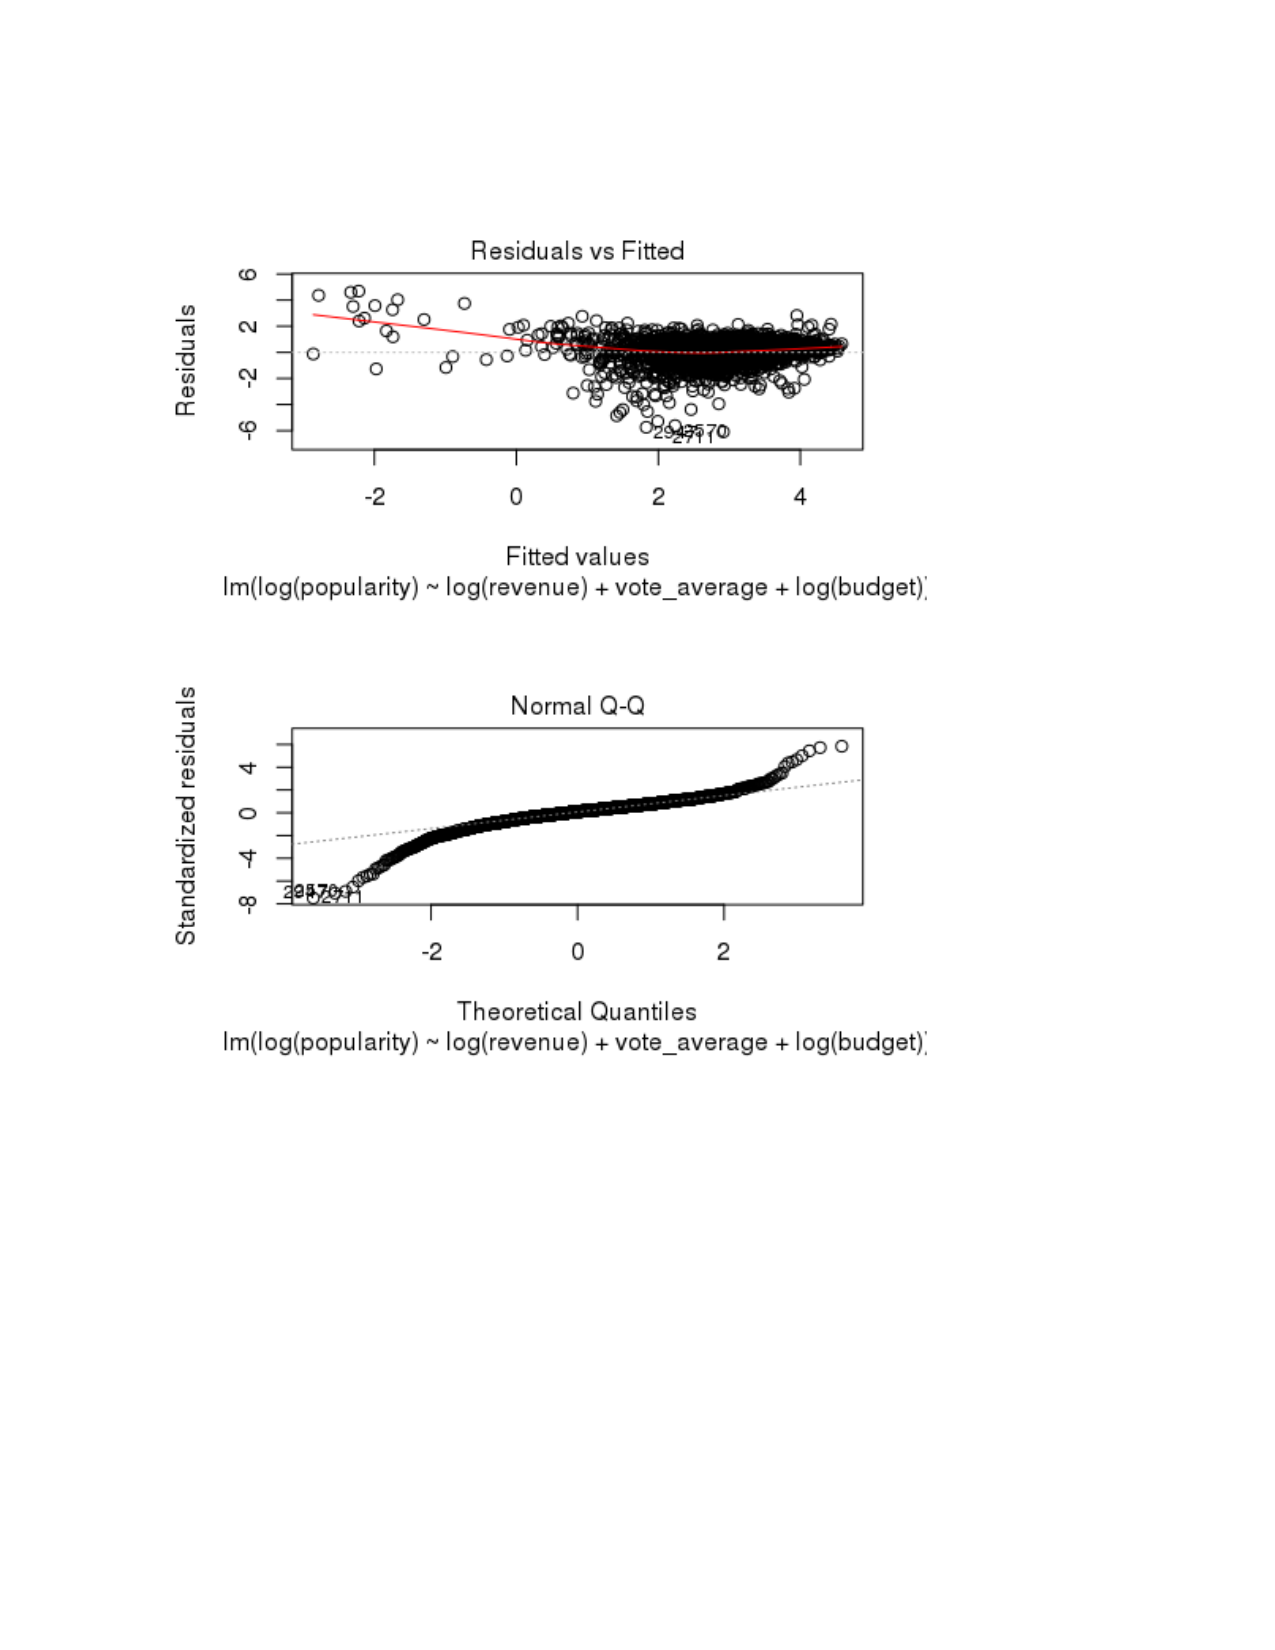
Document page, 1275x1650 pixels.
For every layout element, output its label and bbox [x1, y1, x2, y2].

picture [168, 150, 927, 1060]
